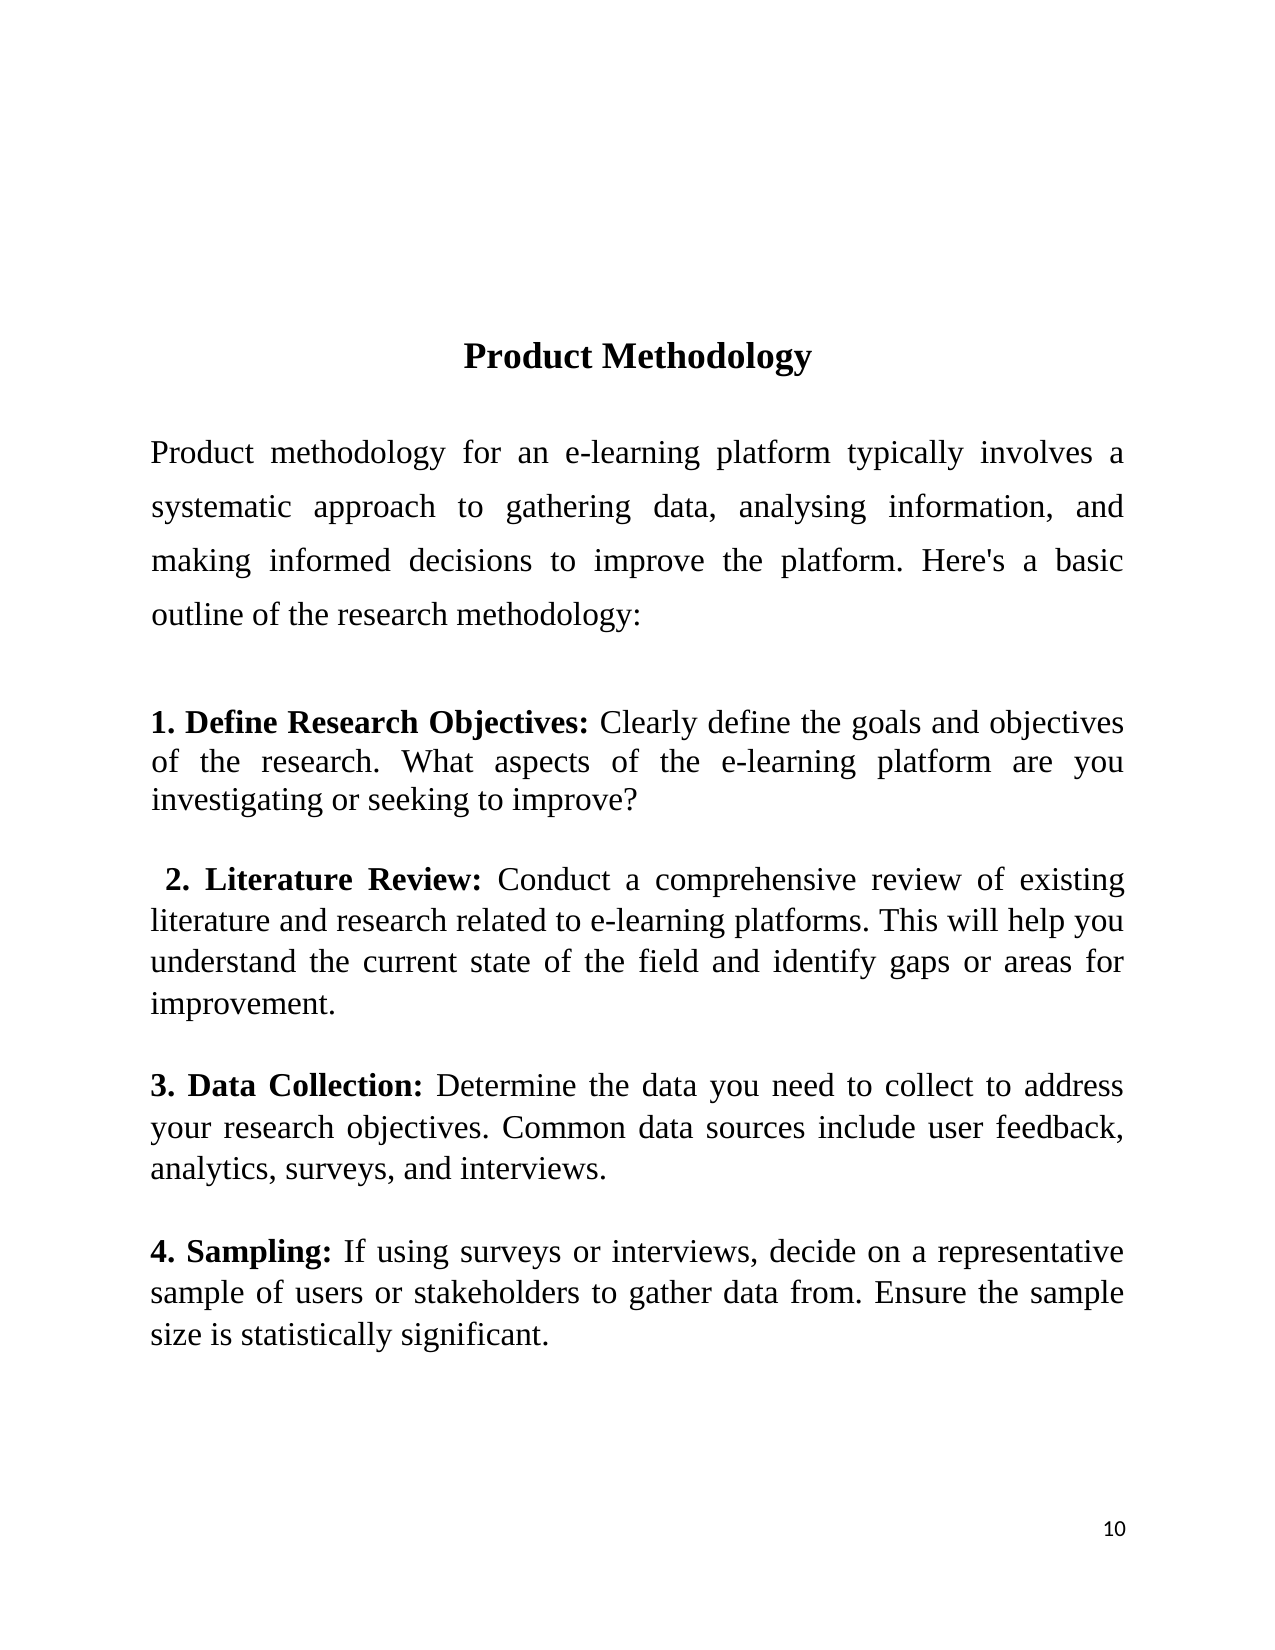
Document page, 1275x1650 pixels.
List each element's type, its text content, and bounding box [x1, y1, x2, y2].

text 4. Sampling: If using surveys or interviews, decide on a representative sample of users or stakeholders to gather data from. Ensure the sample size is statistically significant. [150, 1231, 1125, 1352]
subtitle Product Methodology [150, 334, 1125, 377]
text 1. Define Research Objectives: Clearly define the goals and objectives of the research. What aspects of the e-learning platform are you investigating or seeking to improve? [150, 702, 1125, 817]
text 3. Data Collection: Determine the data you need to collect to address your research objectives. Common data sources include user feedback, analytics, surveys, and interviews. [150, 1066, 1125, 1187]
text 2. Literature Review: Conduct a comprehensive review of existing literature and research related to e-learning platforms. This will help you understand the current state of the field and identify gaps or areas for improvement. [150, 859, 1125, 1021]
text Product methodology for an e-learning platform typically involves a systematic approach to gathering data, analysing information, and making informed decisions to improve the platform. Here's a basic outline of the research methodology: [150, 432, 1125, 632]
